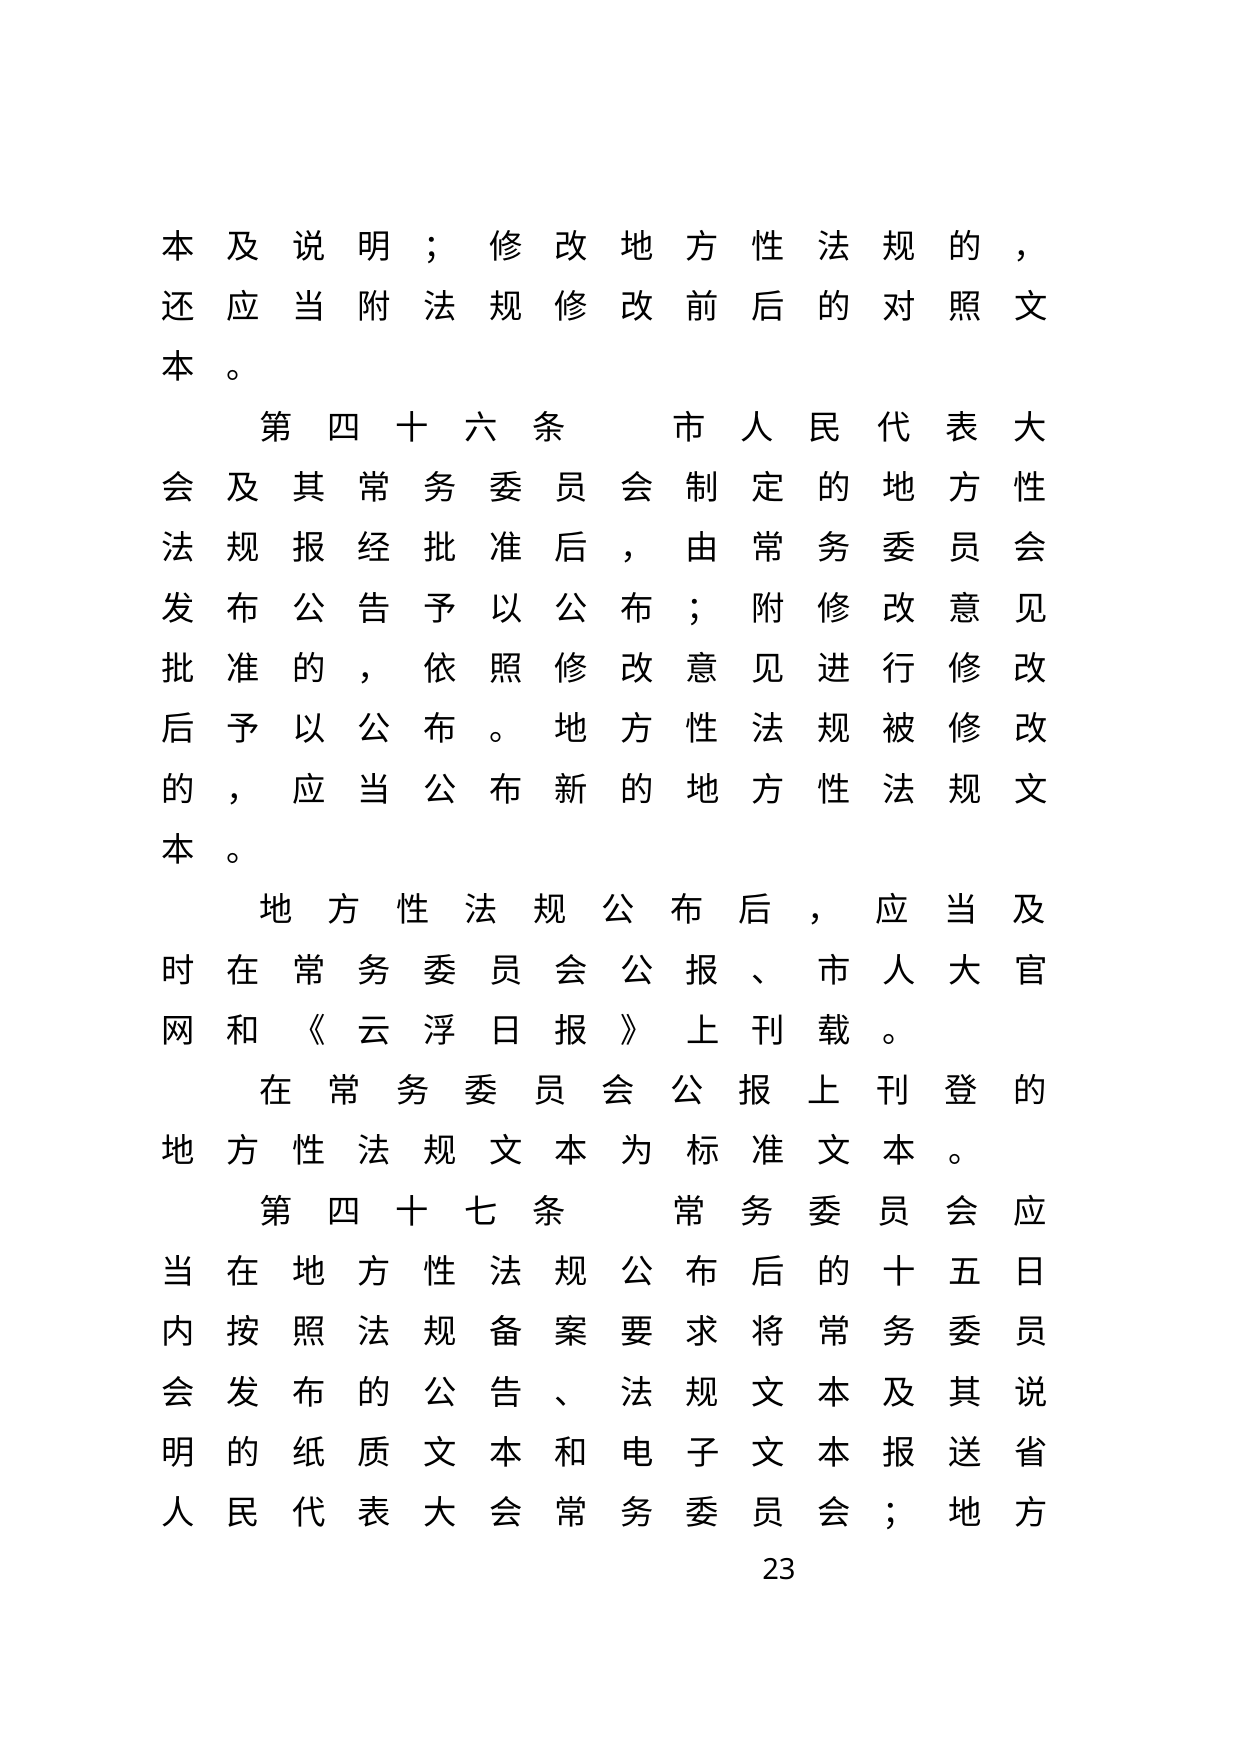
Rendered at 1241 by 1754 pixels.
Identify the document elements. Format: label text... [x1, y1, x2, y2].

text 在常务委员会公报上刊登的地方性法规文本为标准文本。 [161, 1058, 1079, 1178]
text 第四十六条 市人民代表大会及其常务委员会制定的地方性法规报经批准后，由常务委员会发布公告予以公布；附修改意见批准的，依照修改意见进行修改后予以公布。地方性法规被修改的，应当公布新的地方性法规文本。 [161, 394, 1079, 877]
text 地方性法规公布后，应当及时在常务委员会公报、市人大官网和《云浮日报》上刊载。 [161, 877, 1079, 1058]
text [161, 213, 1079, 394]
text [161, 1178, 1079, 1540]
